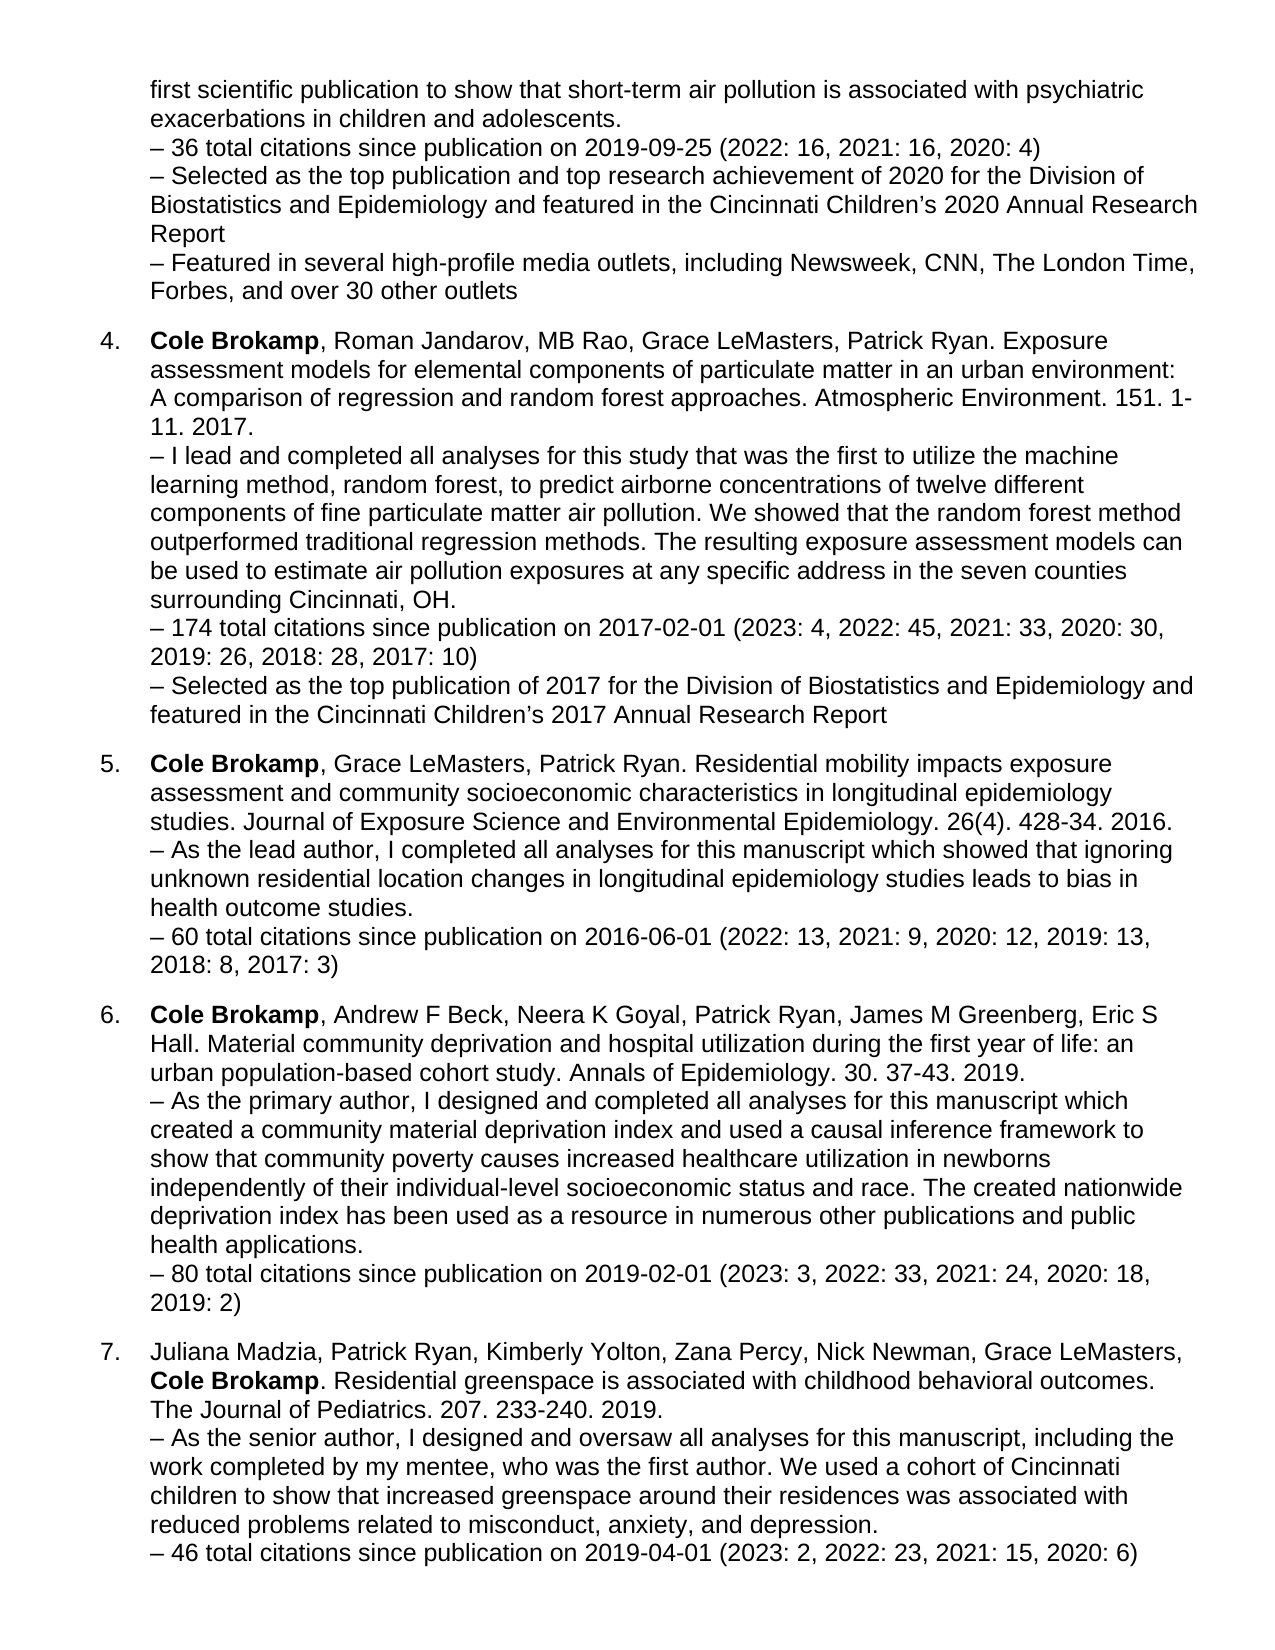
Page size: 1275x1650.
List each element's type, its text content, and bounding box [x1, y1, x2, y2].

list Cole Brokamp, Grace LeMasters, Patrick Ryan. Residential mobility impacts exposure assessment and community socioeconomic characteristics in longitudinal epidemiology studies. Journal of Exposure Science and Environmental Epidemiology. 26(4). 428-34. 2016. – As the lead author, I completed all analyses for this manuscript which showed that ignoring unknown residential location changes in longitudinal epidemiology studies leads to bias in health outcome studies. – 60 total citations since publication on 2016-06-01 (2022: 13, 2021: 9, 2020: 12, 2019: 13, 2018: 8, 2017: 3) [100, 749, 1200, 979]
